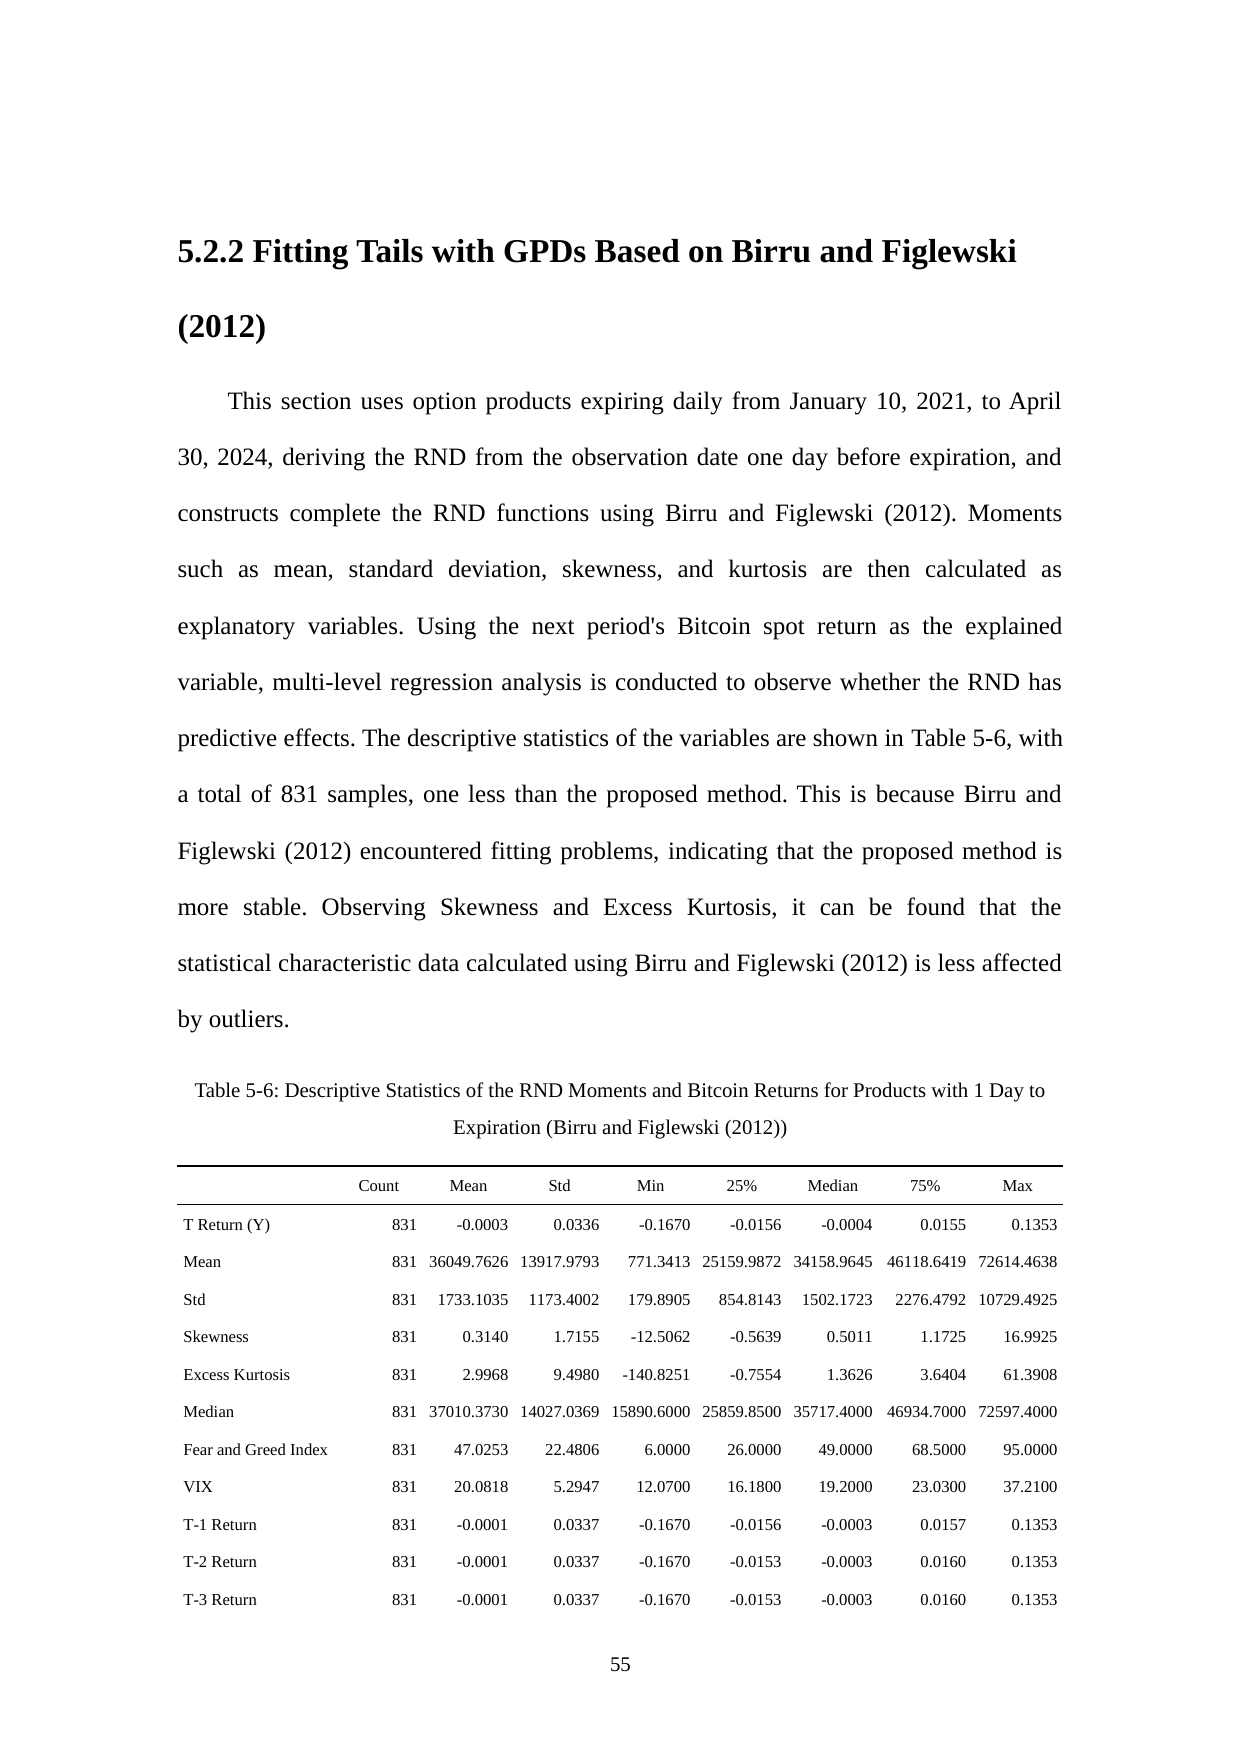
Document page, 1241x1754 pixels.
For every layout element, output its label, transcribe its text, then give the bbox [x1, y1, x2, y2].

table_cell 22.4806 [514, 1430, 605, 1468]
table_cell -0.1670 [605, 1205, 696, 1243]
table_cell 831 [335, 1393, 423, 1430]
table_cell 1502.1723 [787, 1280, 878, 1318]
table_cell 16.1800 [696, 1468, 787, 1505]
table_cell 0.3140 [423, 1318, 514, 1355]
table_cell Mean [177, 1243, 334, 1280]
table_cell 47.0253 [423, 1430, 514, 1468]
table_cell 831 [335, 1243, 423, 1280]
table_header 75% [878, 1167, 972, 1204]
table_cell 0.1353 [972, 1205, 1063, 1243]
table_cell 14027.0369 [514, 1393, 605, 1430]
table_cell 61.3908 [972, 1355, 1063, 1393]
table_cell 5.2947 [514, 1468, 605, 1505]
table_cell 72597.4000 [972, 1393, 1063, 1430]
text Table 5-6: Descriptive Statistics of the RND Moments and Bitcoin Returns for Products with 1 Day to Expiration (Birru and Figlewski (2012)) [177, 1071, 1063, 1146]
table_cell 1.7155 [514, 1318, 605, 1355]
table_cell 6.0000 [605, 1430, 696, 1468]
table_cell 34158.9645 [787, 1243, 878, 1280]
table_cell 0.5011 [787, 1318, 878, 1355]
table_cell 0.1353 [972, 1505, 1063, 1543]
table_cell 49.0000 [787, 1430, 878, 1468]
table_cell 0.0337 [514, 1580, 605, 1618]
table_cell 9.4980 [514, 1355, 605, 1393]
table_cell 19.2000 [787, 1468, 878, 1505]
table_cell 0.0337 [514, 1505, 605, 1543]
table_cell -0.5639 [696, 1318, 787, 1355]
table_cell 37010.3730 [423, 1393, 514, 1430]
table_cell 23.0300 [878, 1468, 972, 1505]
table_cell 0.0160 [878, 1543, 972, 1580]
table_header Mean [423, 1167, 514, 1204]
table_cell -0.0153 [696, 1580, 787, 1618]
table_cell T-2 Return [177, 1543, 334, 1580]
table_cell 0.0155 [878, 1205, 972, 1243]
table_header Min [605, 1167, 696, 1204]
table_cell 0.0336 [514, 1205, 605, 1243]
table_cell T-3 Return [177, 1580, 334, 1618]
table_cell 831 [335, 1543, 423, 1580]
table_cell -0.0153 [696, 1543, 787, 1580]
table_cell 36049.7626 [423, 1243, 514, 1280]
table_cell -0.0156 [696, 1205, 787, 1243]
table_cell 1.1725 [878, 1318, 972, 1355]
table_cell 3.6404 [878, 1355, 972, 1393]
table_cell 37.2100 [972, 1468, 1063, 1505]
table_cell 16.9925 [972, 1318, 1063, 1355]
table_cell 0.1353 [972, 1543, 1063, 1580]
table_cell 0.0157 [878, 1505, 972, 1543]
table_cell T Return (Y) [177, 1205, 334, 1243]
table_cell 1173.4002 [514, 1280, 605, 1318]
table_cell 1.3626 [787, 1355, 878, 1393]
table_cell 0.1353 [972, 1580, 1063, 1618]
table_cell -0.0156 [696, 1505, 787, 1543]
table_cell 831 [335, 1280, 423, 1318]
table_cell -0.0003 [423, 1205, 514, 1243]
table_cell 46934.7000 [878, 1393, 972, 1430]
table_cell 831 [335, 1355, 423, 1393]
table_cell 13917.9793 [514, 1243, 605, 1280]
table_header 25% [696, 1167, 787, 1204]
table_cell 179.8905 [605, 1280, 696, 1318]
text This section uses option products expiring daily from January 10, 2021, to April 30, 2024, deriving the RND from the observation date one day before expiration, and constructs complete the RND functions using Birru and Figlewski (2012). Moments such as mean, standard deviation, skewness, and kurtosis are then calculated as explanatory variables. Using the next period's Bitcoin spot return as the explained variable, multi-level regression analysis is conducted to observe whether the RND has predictive effects. The descriptive statistics of the variables are shown in Table 5-6, with a total of 831 samples, one less than the proposed method. This is because Birru and Figlewski (2012) encountered fitting problems, indicating that the proposed method is more stable. Observing Skewness and Excess Kurtosis, it can be found that the statistical characteristic data calculated using Birru and Figlewski (2012) is less affected by outliers. [177, 381, 1063, 1038]
table_cell 68.5000 [878, 1430, 972, 1468]
table_cell Skewness [177, 1318, 334, 1355]
table_cell Fear and Greed Index [177, 1430, 334, 1468]
table_cell 10729.4925 [972, 1280, 1063, 1318]
table_cell 95.0000 [972, 1430, 1063, 1468]
table_cell 72614.4638 [972, 1243, 1063, 1280]
subtitle 5.2.2 Fitting Tails with GPDs Based on Birru and Figlewski (2012) [177, 213, 1063, 363]
table_cell -0.7554 [696, 1355, 787, 1393]
table_cell 2.9968 [423, 1355, 514, 1393]
table_header Count [335, 1167, 423, 1204]
table_cell 1733.1035 [423, 1280, 514, 1318]
table_cell 854.8143 [696, 1280, 787, 1318]
table_cell 771.3413 [605, 1243, 696, 1280]
table_cell 831 [335, 1430, 423, 1468]
table_cell -0.1670 [605, 1580, 696, 1618]
table_cell 26.0000 [696, 1430, 787, 1468]
table_cell 46118.6419 [878, 1243, 972, 1280]
table_cell 831 [335, 1318, 423, 1355]
table_cell 831 [335, 1205, 423, 1243]
table_cell -0.0001 [423, 1543, 514, 1580]
table_header [177, 1167, 334, 1204]
table_cell -0.0004 [787, 1205, 878, 1243]
table_cell -0.0001 [423, 1505, 514, 1543]
table_cell -0.1670 [605, 1543, 696, 1580]
table_cell Excess Kurtosis [177, 1355, 334, 1393]
table_cell 0.0160 [878, 1580, 972, 1618]
table_cell 25859.8500 [696, 1393, 787, 1430]
table_cell -0.1670 [605, 1505, 696, 1543]
table_cell -0.0001 [423, 1580, 514, 1618]
table_cell 831 [335, 1580, 423, 1618]
table_header Max [972, 1167, 1063, 1204]
table_header Std [514, 1167, 605, 1204]
table_cell -0.0003 [787, 1580, 878, 1618]
table_cell 2276.4792 [878, 1280, 972, 1318]
table_cell Std [177, 1280, 334, 1318]
table_cell 12.0700 [605, 1468, 696, 1505]
table_cell 15890.6000 [605, 1393, 696, 1430]
table_cell 20.0818 [423, 1468, 514, 1505]
table_cell VIX [177, 1468, 334, 1505]
table_cell -0.0003 [787, 1543, 878, 1580]
table_cell -12.5062 [605, 1318, 696, 1355]
table_cell 35717.4000 [787, 1393, 878, 1430]
table_cell -140.8251 [605, 1355, 696, 1393]
table_cell 25159.9872 [696, 1243, 787, 1280]
table_cell 831 [335, 1505, 423, 1543]
table_cell -0.0003 [787, 1505, 878, 1543]
table_cell 831 [335, 1468, 423, 1505]
table_cell Median [177, 1393, 334, 1430]
table_cell T-1 Return [177, 1505, 334, 1543]
table_header Median [787, 1167, 878, 1204]
table_cell 0.0337 [514, 1543, 605, 1580]
